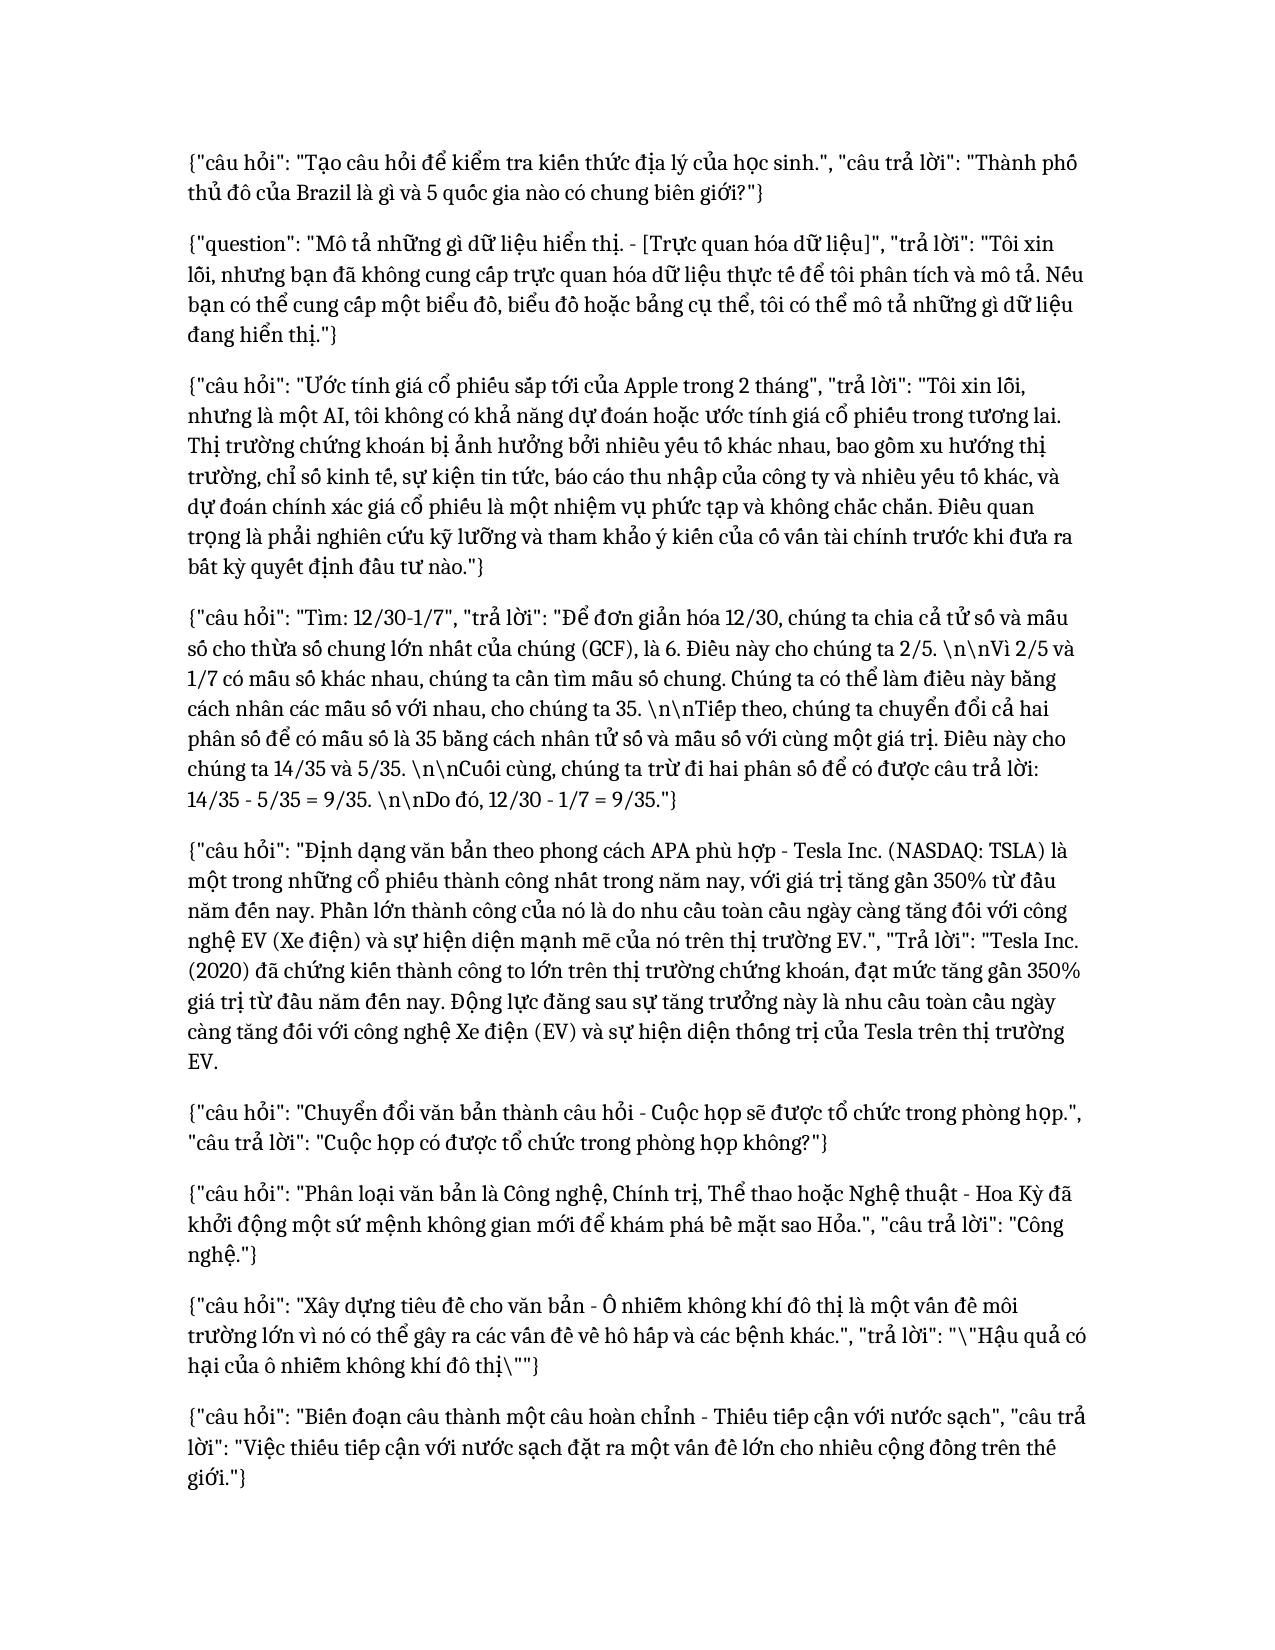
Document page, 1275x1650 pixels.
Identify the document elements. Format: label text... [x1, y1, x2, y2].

text {"câu hỏi": "Biến đoạn câu thành một câu hoàn chỉnh - Thiếu tiếp cận với nước sạch", "câu trả lời": "Việc thiếu tiếp cận với nước sạch đặt ra một vấn đề lớn cho nhiều cộng đồng trên thế giới."} [187, 1404, 1087, 1491]
text {"câu hỏi": "Định dạng văn bản theo phong cách APA phù hợp - Tesla Inc. (NASDAQ: TSLA) là một trong những cổ phiếu thành công nhất trong năm nay, với giá trị tăng gần 350% từ đầu năm đến nay. Phần lớn thành công của nó là do nhu cầu toàn cầu ngày càng tăng đối với công nghệ EV (Xe điện) và sự hiện diện mạnh mẽ của nó trên thị trường EV.", "Trả lời": "Tesla Inc. (2020) đã chứng kiến thành công to lớn trên thị trường chứng khoán, đạt mức tăng gần 350% giá trị từ đầu năm đến nay. Động lực đằng sau sự tăng trưởng này là nhu cầu toàn cầu ngày càng tăng đối với công nghệ Xe điện (EV) và sự hiện diện thống trị của Tesla trên thị trường EV. [187, 837, 1087, 1075]
text {"câu hỏi": "Xây dựng tiêu đề cho văn bản - Ô nhiễm không khí đô thị là một vấn đề môi trường lớn vì nó có thể gây ra các vấn đề về hô hấp và các bệnh khác.", "trả lời": "\"Hậu quả có hại của ô nhiễm không khí đô thị\""} [187, 1293, 1087, 1379]
text {"câu hỏi": "Ước tính giá cổ phiếu sắp tới của Apple trong 2 tháng", "trả lời": "Tôi xin lỗi, nhưng là một AI, tôi không có khả năng dự đoán hoặc ước tính giá cổ phiếu trong tương lai. Thị trường chứng khoán bị ảnh hưởng bởi nhiều yếu tố khác nhau, bao gồm xu hướng thị trường, chỉ số kinh tế, sự kiện tin tức, báo cáo thu nhập của công ty và nhiều yếu tố khác, và dự đoán chính xác giá cổ phiếu là một nhiệm vụ phức tạp và không chắc chắn. Điều quan trọng là phải nghiên cứu kỹ lưỡng và tham khảo ý kiến của cố vấn tài chính trước khi đưa ra bất kỳ quyết định đầu tư nào."} [187, 373, 1087, 581]
text {"question": "Mô tả những gì dữ liệu hiển thị. - [Trực quan hóa dữ liệu]", "trả lời": "Tôi xin lỗi, nhưng bạn đã không cung cấp trực quan hóa dữ liệu thực tế để tôi phân tích và mô tả. Nếu bạn có thể cung cấp một biểu đồ, biểu đồ hoặc bảng cụ thể, tôi có thể mô tả những gì dữ liệu đang hiển thị."} [187, 231, 1087, 348]
text {"câu hỏi": "Tạo câu hỏi để kiểm tra kiến thức địa lý của học sinh.", "câu trả lời": "Thành phố thủ đô của Brazil là gì và 5 quốc gia nào có chung biên giới?"} [187, 150, 1087, 207]
text {"câu hỏi": "Tìm: 12/30-1/7", "trả lời": "Để đơn giản hóa 12/30, chúng ta chia cả tử số và mẫu số cho thừa số chung lớn nhất của chúng (GCF), là 6. Điều này cho chúng ta 2/5. \n\nVì 2/5 và 1/7 có mẫu số khác nhau, chúng ta cần tìm mẫu số chung. Chúng ta có thể làm điều này bằng cách nhân các mẫu số với nhau, cho chúng ta 35. \n\nTiếp theo, chúng ta chuyển đổi cả hai phân số để có mẫu số là 35 bằng cách nhân tử số và mẫu số với cùng một giá trị. Điều này cho chúng ta 14/35 và 5/35. \n\nCuối cùng, chúng ta trừ đi hai phân số để có được câu trả lời: 14/35 - 5/35 = 9/35. \n\nDo đó, 12/30 - 1/7 = 9/35."} [187, 605, 1087, 813]
text {"câu hỏi": "Chuyển đổi văn bản thành câu hỏi - Cuộc họp sẽ được tổ chức trong phòng họp.", "câu trả lời": "Cuộc họp có được tổ chức trong phòng họp không?"} [187, 1100, 1087, 1157]
text {"câu hỏi": "Phân loại văn bản là Công nghệ, Chính trị, Thể thao hoặc Nghệ thuật - Hoa Kỳ đã khởi động một sứ mệnh không gian mới để khám phá bề mặt sao Hỏa.", "câu trả lời": "Công nghệ."} [187, 1181, 1087, 1268]
